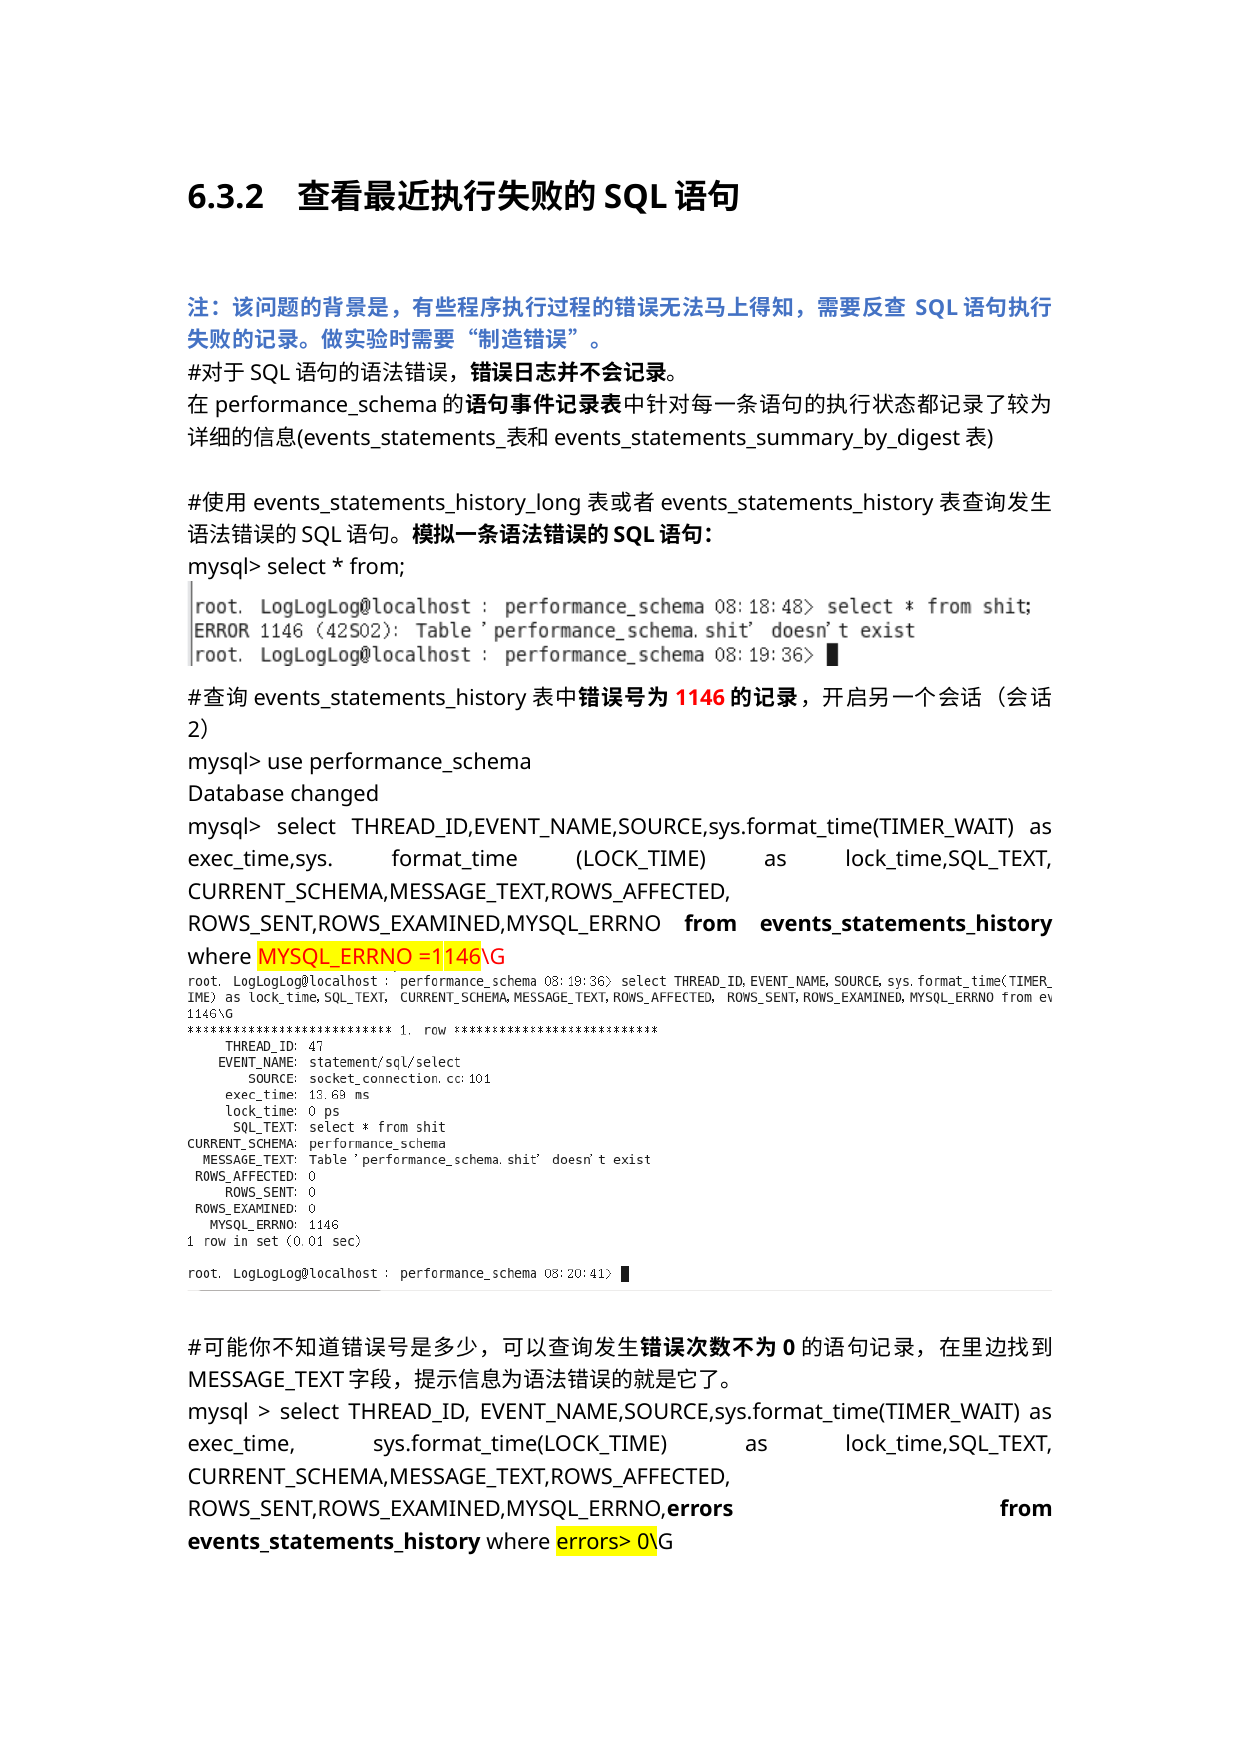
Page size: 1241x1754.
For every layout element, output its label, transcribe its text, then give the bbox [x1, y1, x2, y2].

text mysql> select * from; [187, 549, 1053, 582]
text #查询events_statements_history表中错误号为1146的记录，开启另一个会话（会话2） [187, 679, 1053, 744]
text mysql > select THREAD_ID, EVENT_NAME,SOURCE,sys.format_time(TIMER_WAIT) as exec_time, sys.format_time(LOCK_TIME) as lock_time,SQL_TEXT, CURRENT_SCHEMA,MESSAGE_TEXT,ROWS_AFFECTED, ROWS_SENT,ROWS_EXAMINED,MYSQL_ERRNO,errors from events_statements_history where errors> 0\G [187, 1394, 1053, 1557]
text mysql> use performance_schema [187, 744, 1053, 777]
picture [187, 581, 1052, 666]
text Database changed [187, 777, 1053, 809]
text 注：该问题的背景是，有些程序执行过程的错误无法马上得知，需要反查SQL语句执行失败的记录。做实验时需要“制造错误”。 [187, 289, 1053, 354]
text #对于SQL语句的语法错误，错误日志并不会记录。 [187, 354, 1053, 387]
picture [187, 971, 1052, 1291]
text 在performance_schema的语句事件记录表中针对每一条语句的执行状态都记录了较为详细的信息(events_statements_表和events_statements_summary_by_digest表) [187, 387, 1053, 452]
text #可能你不知道错误号是多少，可以查询发生错误次数不为0的语句记录，在里边找到MESSAGE_TEXT字段，提示信息为语法错误的就是它了。 [187, 1329, 1053, 1394]
text mysql> select THREAD_ID,EVENT_NAME,SOURCE,sys.format_time(TIMER_WAIT) as exec_time,sys. format_time (LOCK_TIME) as lock_time,SQL_TEXT, CURRENT_SCHEMA,MESSAGE_TEXT,ROWS_AFFECTED, ROWS_SENT,ROWS_EXAMINED,MYSQL_ERRNO from events_statements_history where MYSQL_ERRNO =1146\G [187, 809, 1053, 972]
text #使用events_statements_history_long表或者events_statements_history表查询发生语法错误的SQL语句。模拟一条语法错误的SQL语句： [187, 484, 1053, 549]
text 6.3.2 查看最近执行失败的SQL语句 [187, 162, 1053, 227]
